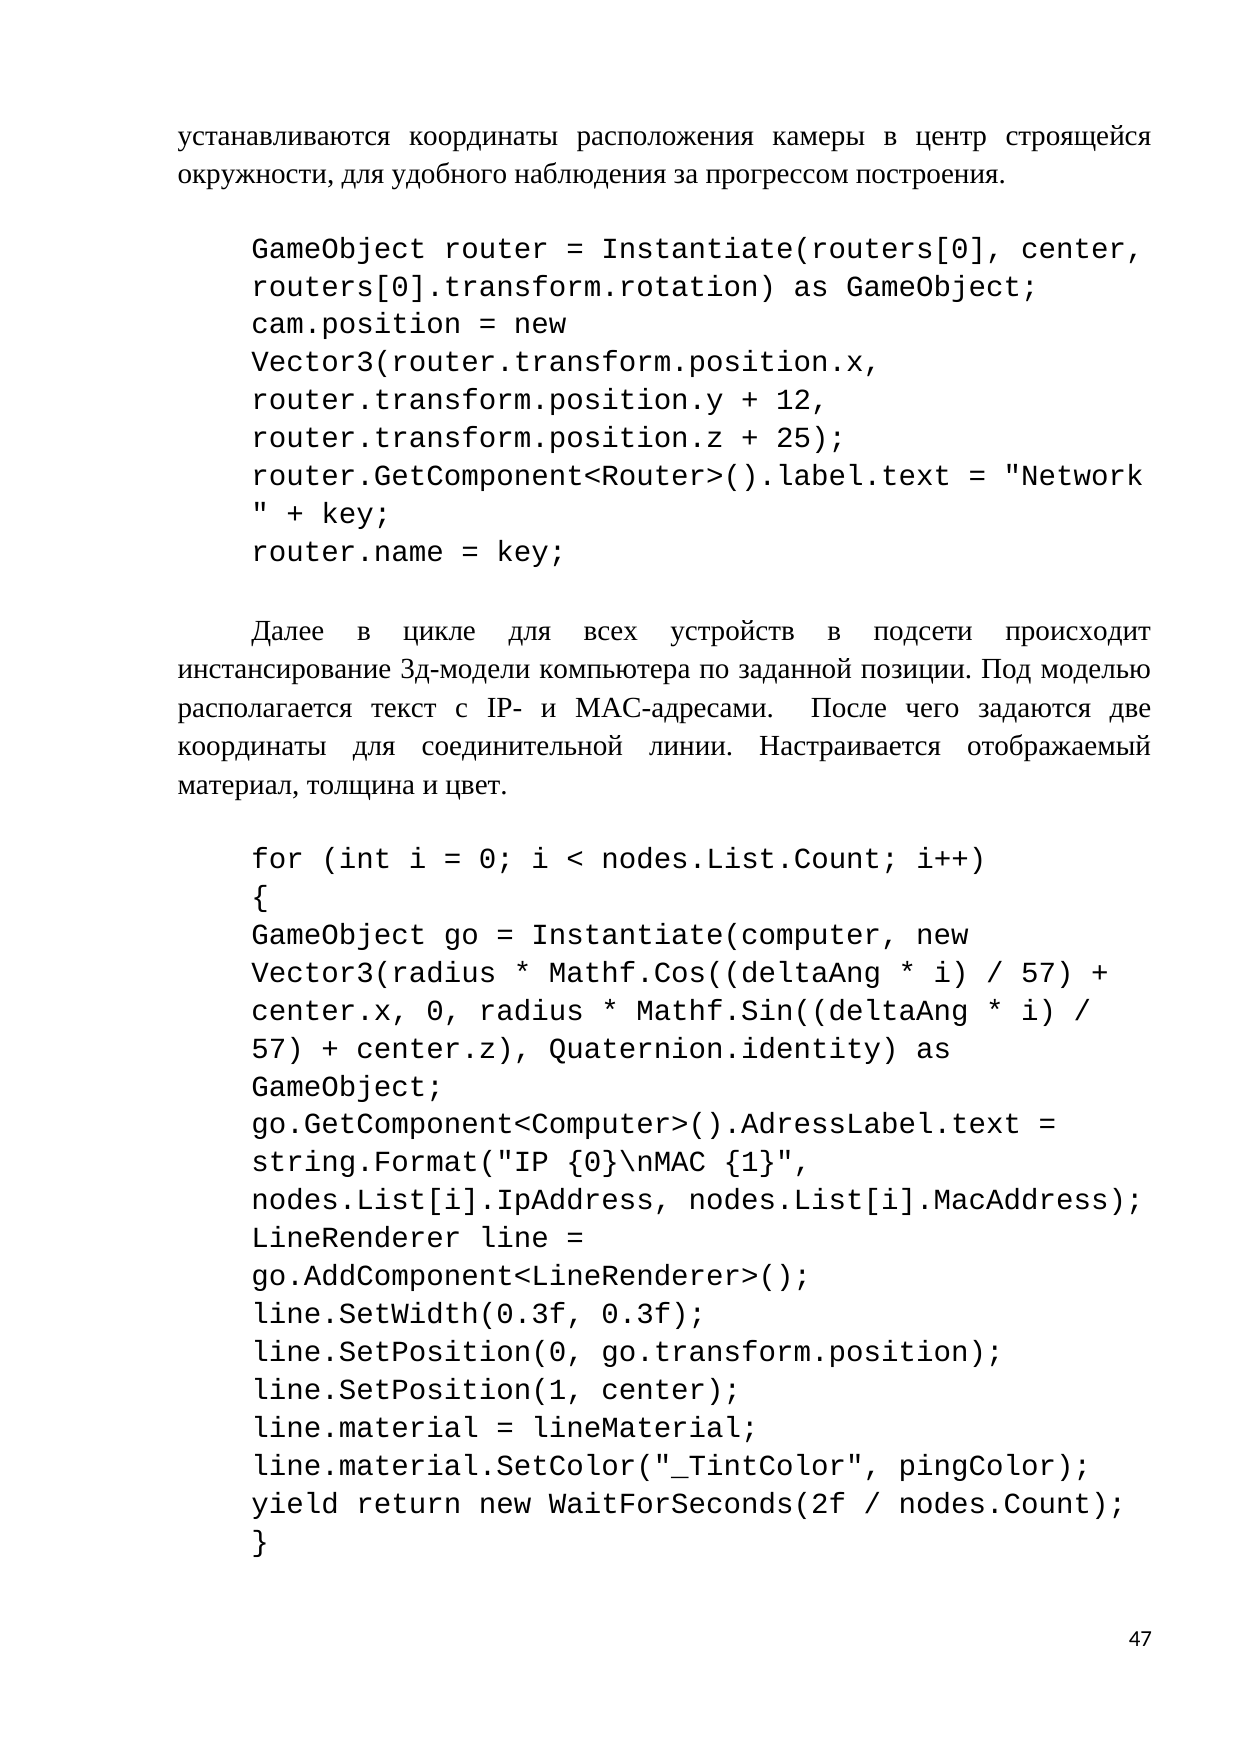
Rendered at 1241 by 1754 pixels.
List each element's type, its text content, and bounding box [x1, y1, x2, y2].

text for (int i = 0; i < nodes.List.Count; i++) [177, 844, 1152, 877]
text Далее в цикле для всех устройств в подсети происходит инстансирование 3д-модели компьютера по заданной позиции. Под моделью располагается текст с IP- и MAC-адресами. После чего задаются две координаты для соединительной линии. Настраивается отображаемый материал, толщина и цвет. [177, 613, 1152, 801]
text line.material.SetColor("_TintColor", pingColor); [177, 1451, 1152, 1484]
text router.GetComponent<Router>().label.text = "Network " + key; [251, 461, 1152, 532]
text { [177, 882, 1152, 915]
text line.material = lineMaterial; [177, 1413, 1152, 1446]
text GameObject router = Instantiate(routers[0], center, routers[0].transform.rotation) as GameObject; [251, 234, 1152, 305]
text } [177, 1527, 1152, 1560]
text cam.position = new Vector3(router.transform.position.x, router.transform.position.y + 12, router.transform.position.z + 25); [251, 309, 1152, 456]
text GameObject go = Instantiate(computer, new Vector3(radius * Mathf.Cos((deltaAng * i) / 57) + center.x, 0, radius * Mathf.Sin((deltaAng * i) / 57) + center.z), Quaternion.identity) as GameObject; [251, 920, 1152, 1105]
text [177, 118, 1152, 190]
text line.SetWidth(0.3f, 0.3f); [177, 1299, 1152, 1332]
text LineRenderer line = go.AddComponent<LineRenderer>(); [251, 1223, 1152, 1294]
text yield return new WaitForSeconds(2f / nodes.Count); [251, 1489, 1152, 1522]
text line.SetPosition(0, go.transform.position); [177, 1337, 1152, 1370]
text go.GetComponent<Computer>().AdressLabel.text = string.Format("IP {0}\nMAC {1}", nodes.List[i].IpAddress, nodes.List[i].MacAddress); [251, 1109, 1152, 1218]
text line.SetPosition(1, center); [177, 1375, 1152, 1408]
text router.name = key; [251, 537, 1152, 570]
